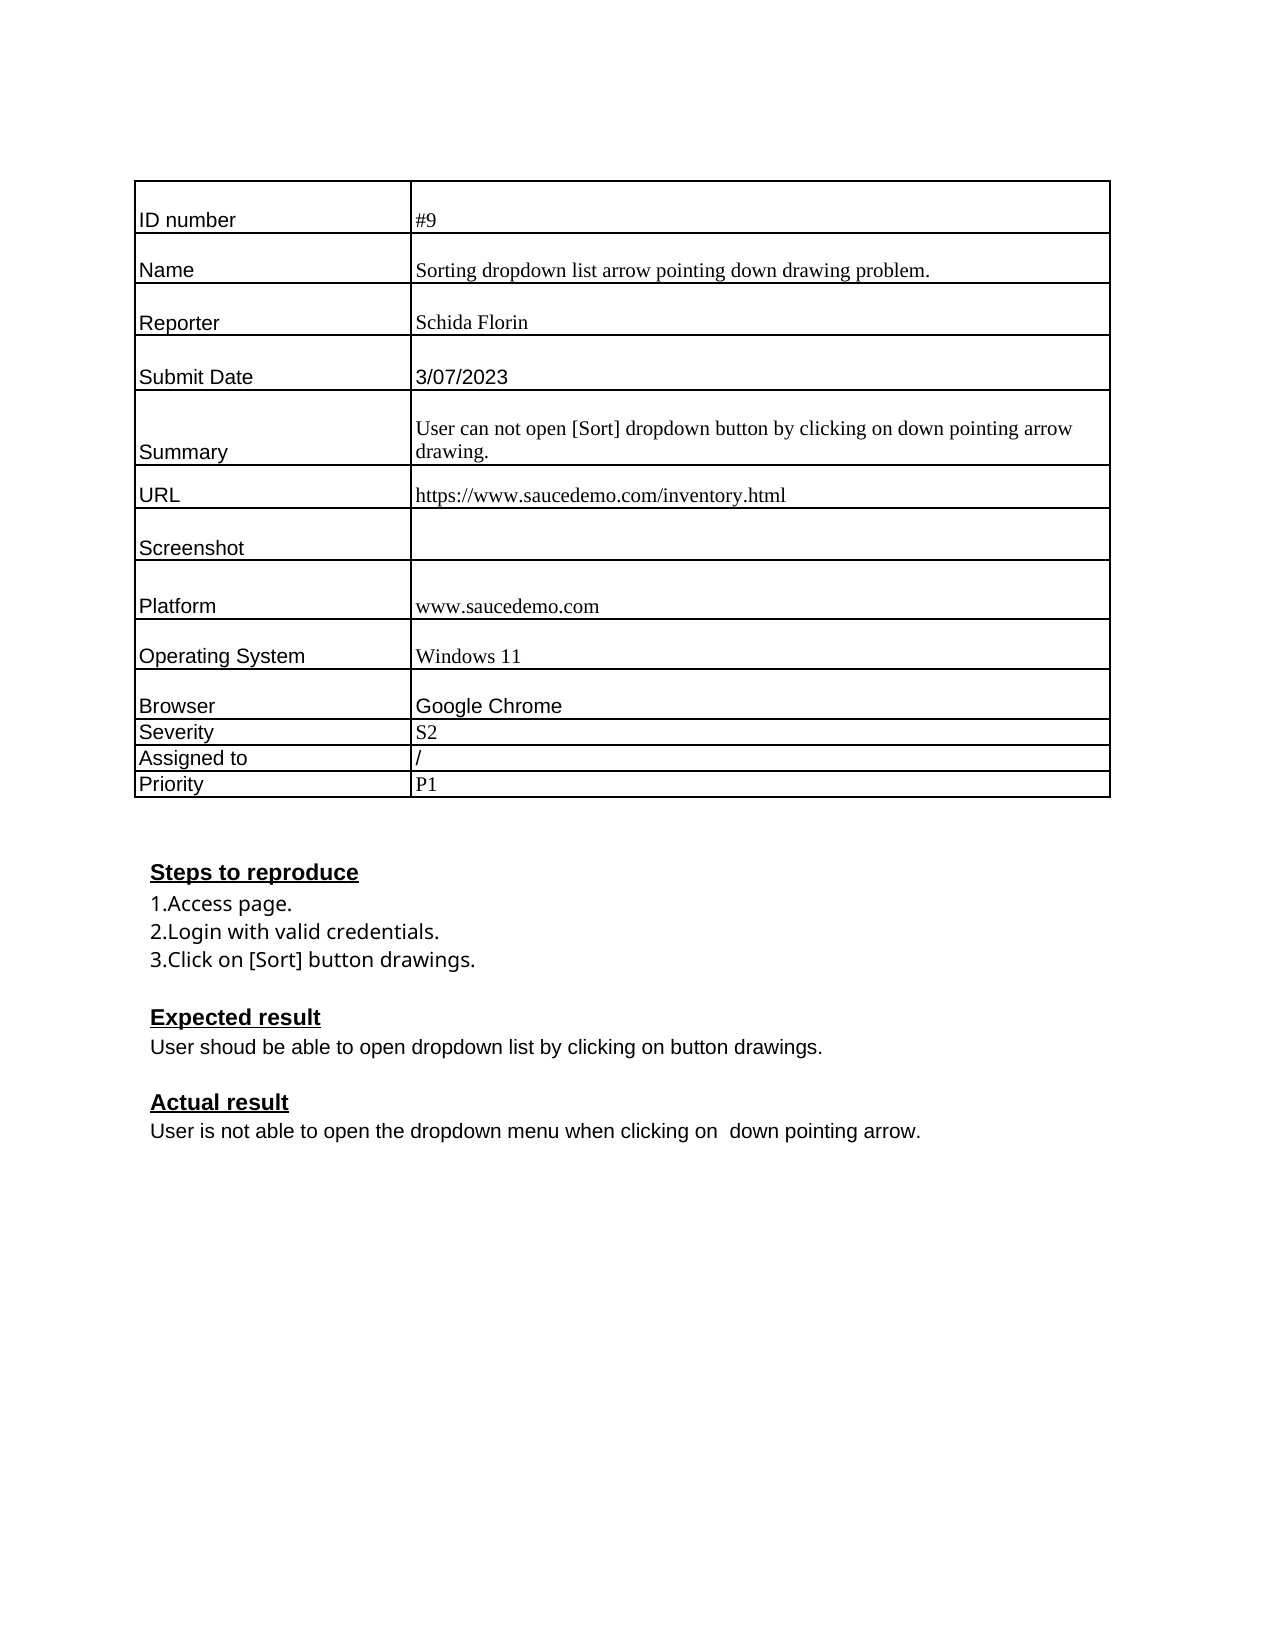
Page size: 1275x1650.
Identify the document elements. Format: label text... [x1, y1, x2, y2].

table_cell [412, 509, 1109, 559]
table_cell Google Chrome [412, 670, 1109, 718]
table_cell Platform [136, 561, 410, 618]
text User shoud be able to open dropdown list by clicking on button drawings. [150, 1034, 1125, 1058]
text User is not able to open the dropdown menu when clicking on down pointing arrow. [150, 1119, 1125, 1143]
table_cell Summary [136, 391, 410, 463]
table_cell Windows 11 [412, 620, 1109, 668]
table_cell www.saucedemo.com [412, 561, 1109, 618]
table_cell Sorting dropdown list arrow pointing down drawing problem. [412, 234, 1109, 282]
table_cell URL [136, 466, 410, 507]
table_header ID number [136, 182, 410, 232]
table_cell Schida Florin [412, 284, 1109, 334]
table_cell Name [136, 234, 410, 282]
table_cell https://www.saucedemo.com/inventory.html [412, 466, 1109, 507]
table_cell Assigned to [136, 746, 410, 770]
text 1.Access page. 2.Login with valid credentials. 3.Click on [Sort] button drawings. [150, 889, 1125, 974]
table_cell Screenshot [136, 509, 410, 559]
table_cell Priority [136, 772, 410, 796]
table_cell Operating System [136, 620, 410, 668]
table_cell P1 [412, 772, 1109, 796]
table_cell / [412, 746, 1109, 770]
table_cell Severity [136, 720, 410, 744]
table_cell Submit Date [136, 336, 410, 388]
table_cell 3/07/2023 [412, 336, 1109, 388]
text Expected result [150, 1004, 1125, 1031]
text Actual result [150, 1089, 1125, 1115]
table_cell User can not open [Sort] dropdown button by clicking on down pointing arrow drawing. [412, 391, 1109, 463]
table_header #9 [412, 182, 1109, 232]
table_cell Browser [136, 670, 410, 718]
table_cell S2 [412, 720, 1109, 744]
text Steps to reproduce [150, 858, 1125, 885]
table_cell Reporter [136, 284, 410, 334]
